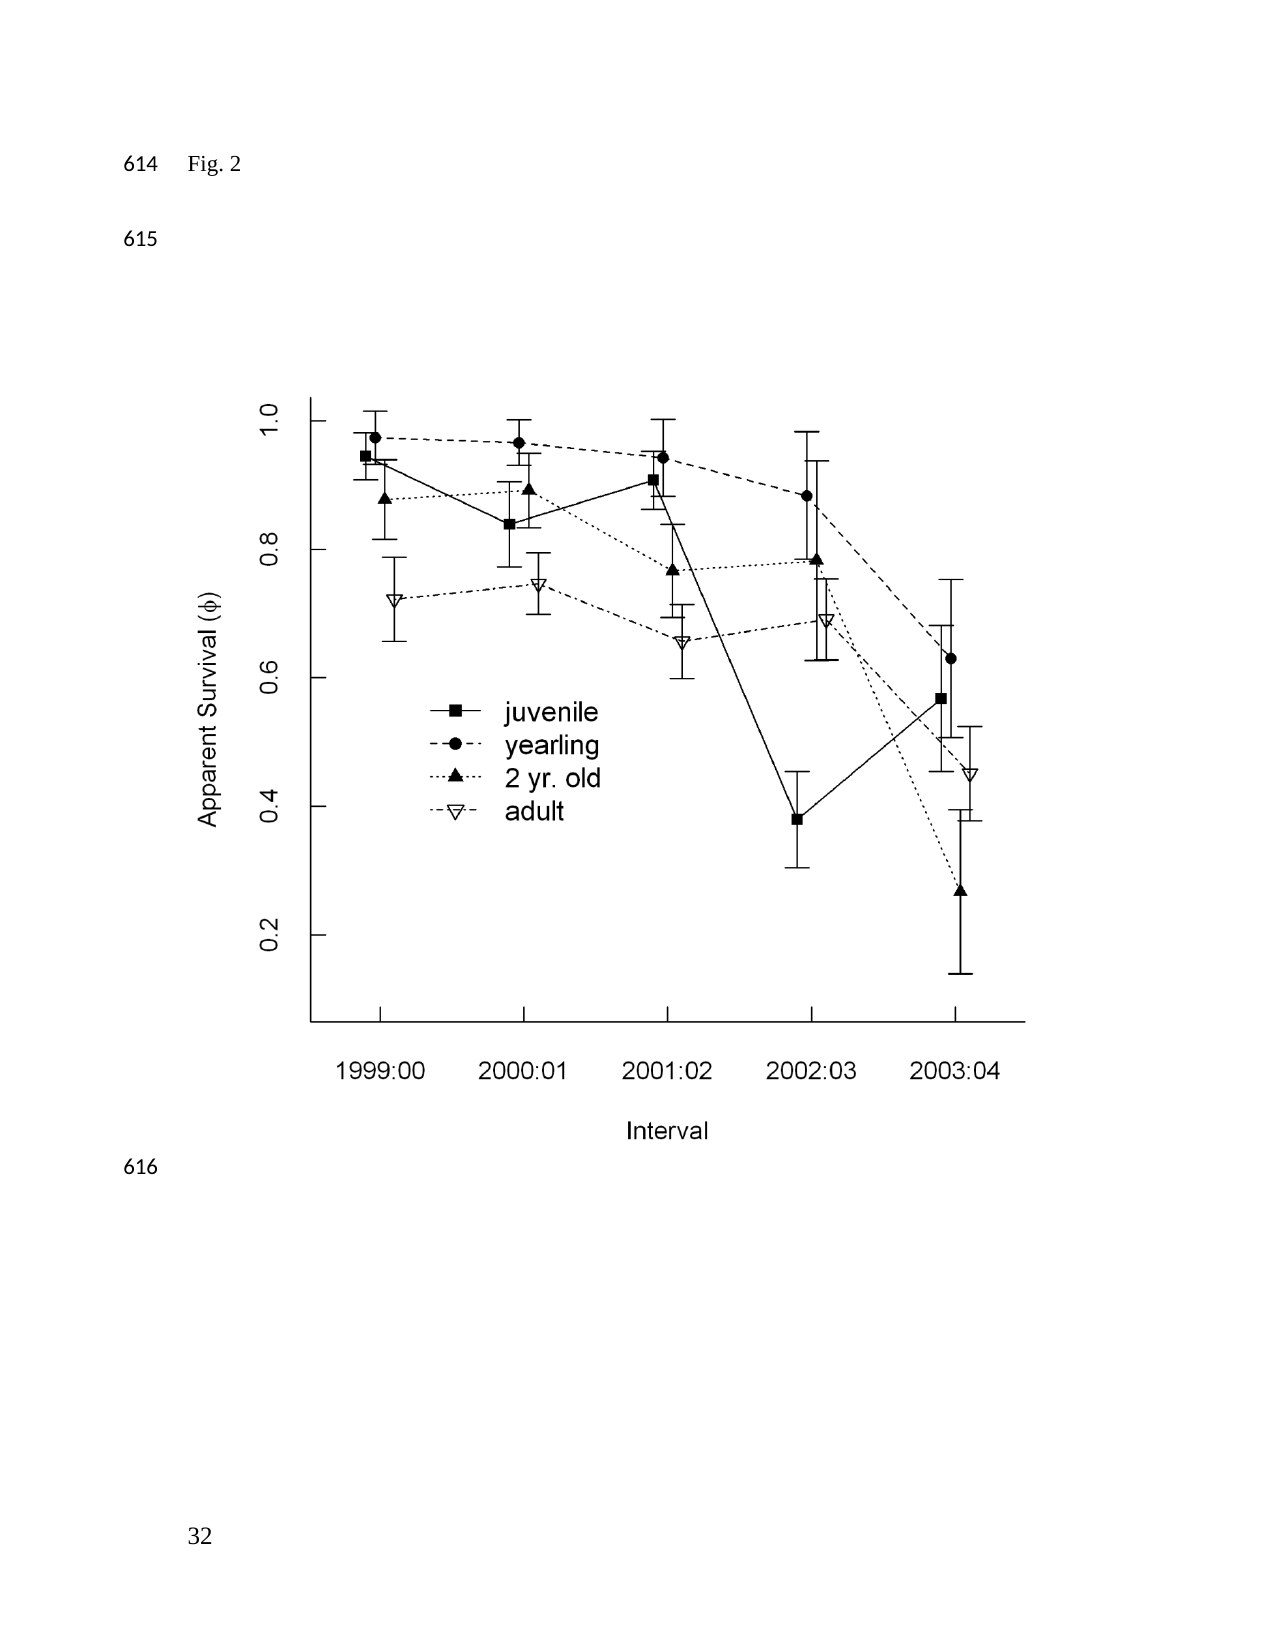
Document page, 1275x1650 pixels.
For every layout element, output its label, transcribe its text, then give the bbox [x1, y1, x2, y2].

picture [187, 274, 1088, 1175]
text Fig. 2 [187, 150, 1087, 176]
